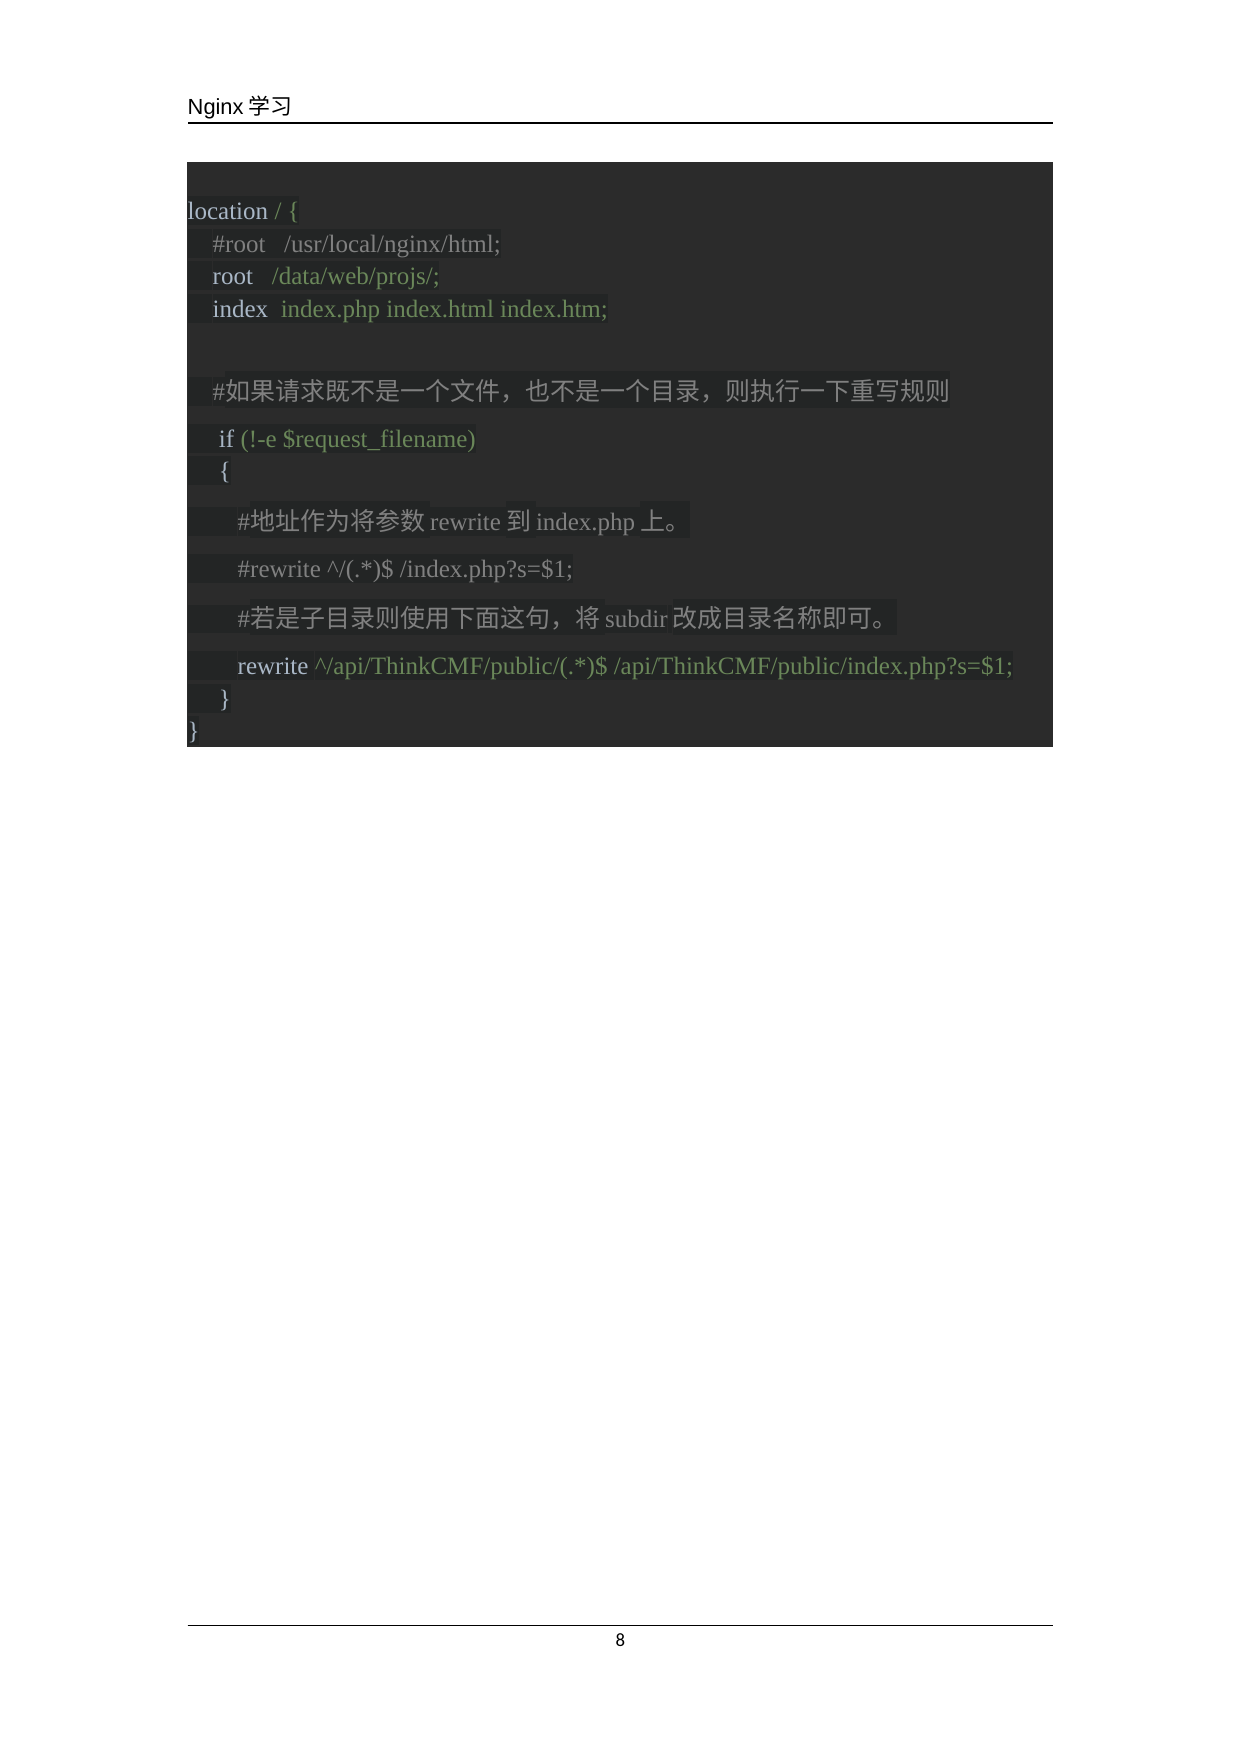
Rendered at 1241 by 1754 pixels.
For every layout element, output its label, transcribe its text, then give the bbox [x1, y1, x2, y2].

text location / { #root /usr/local/nginx/html; root /data/web/projs/; index index.php index.html index.htm; #如果请求既不是一个文件，也不是一个目录，则执行一下重写规则 if (!-e $request_filename) { #地址作为将参数rewrite到index.php上。 #rewrite ^/(.*)$ /index.php?s=$1; #若是子目录则使用下面这句，将subdir改成目录名称即可。 rewrite ^/api/ThinkCMF/public/(.*)$ /api/ThinkCMF/public/index.php?s=$1; } } [187, 162, 1053, 747]
